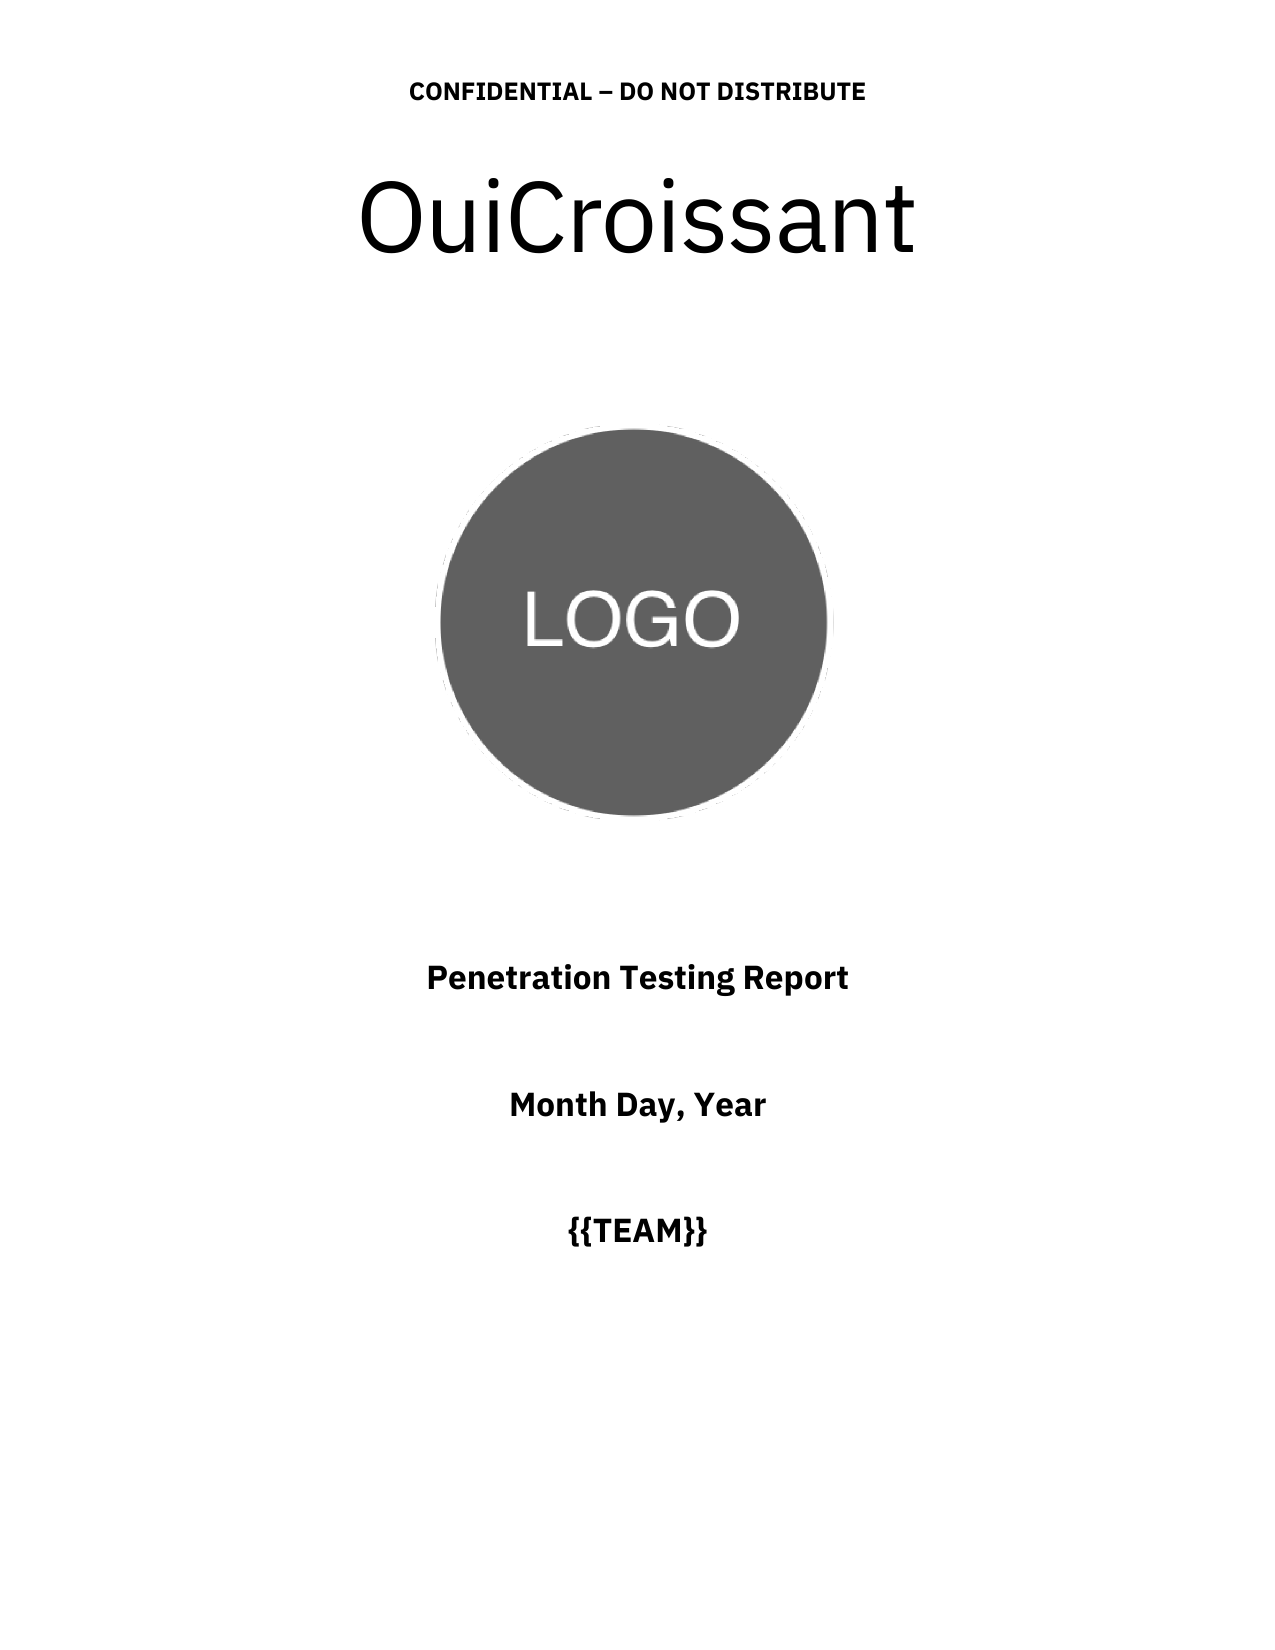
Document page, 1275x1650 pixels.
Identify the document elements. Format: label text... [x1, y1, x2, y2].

picture [343, 328, 932, 914]
title OuiCroissant [150, 150, 1125, 280]
text Month Day, Year [150, 1082, 1125, 1125]
text {{TEAM}} [150, 1209, 1125, 1252]
